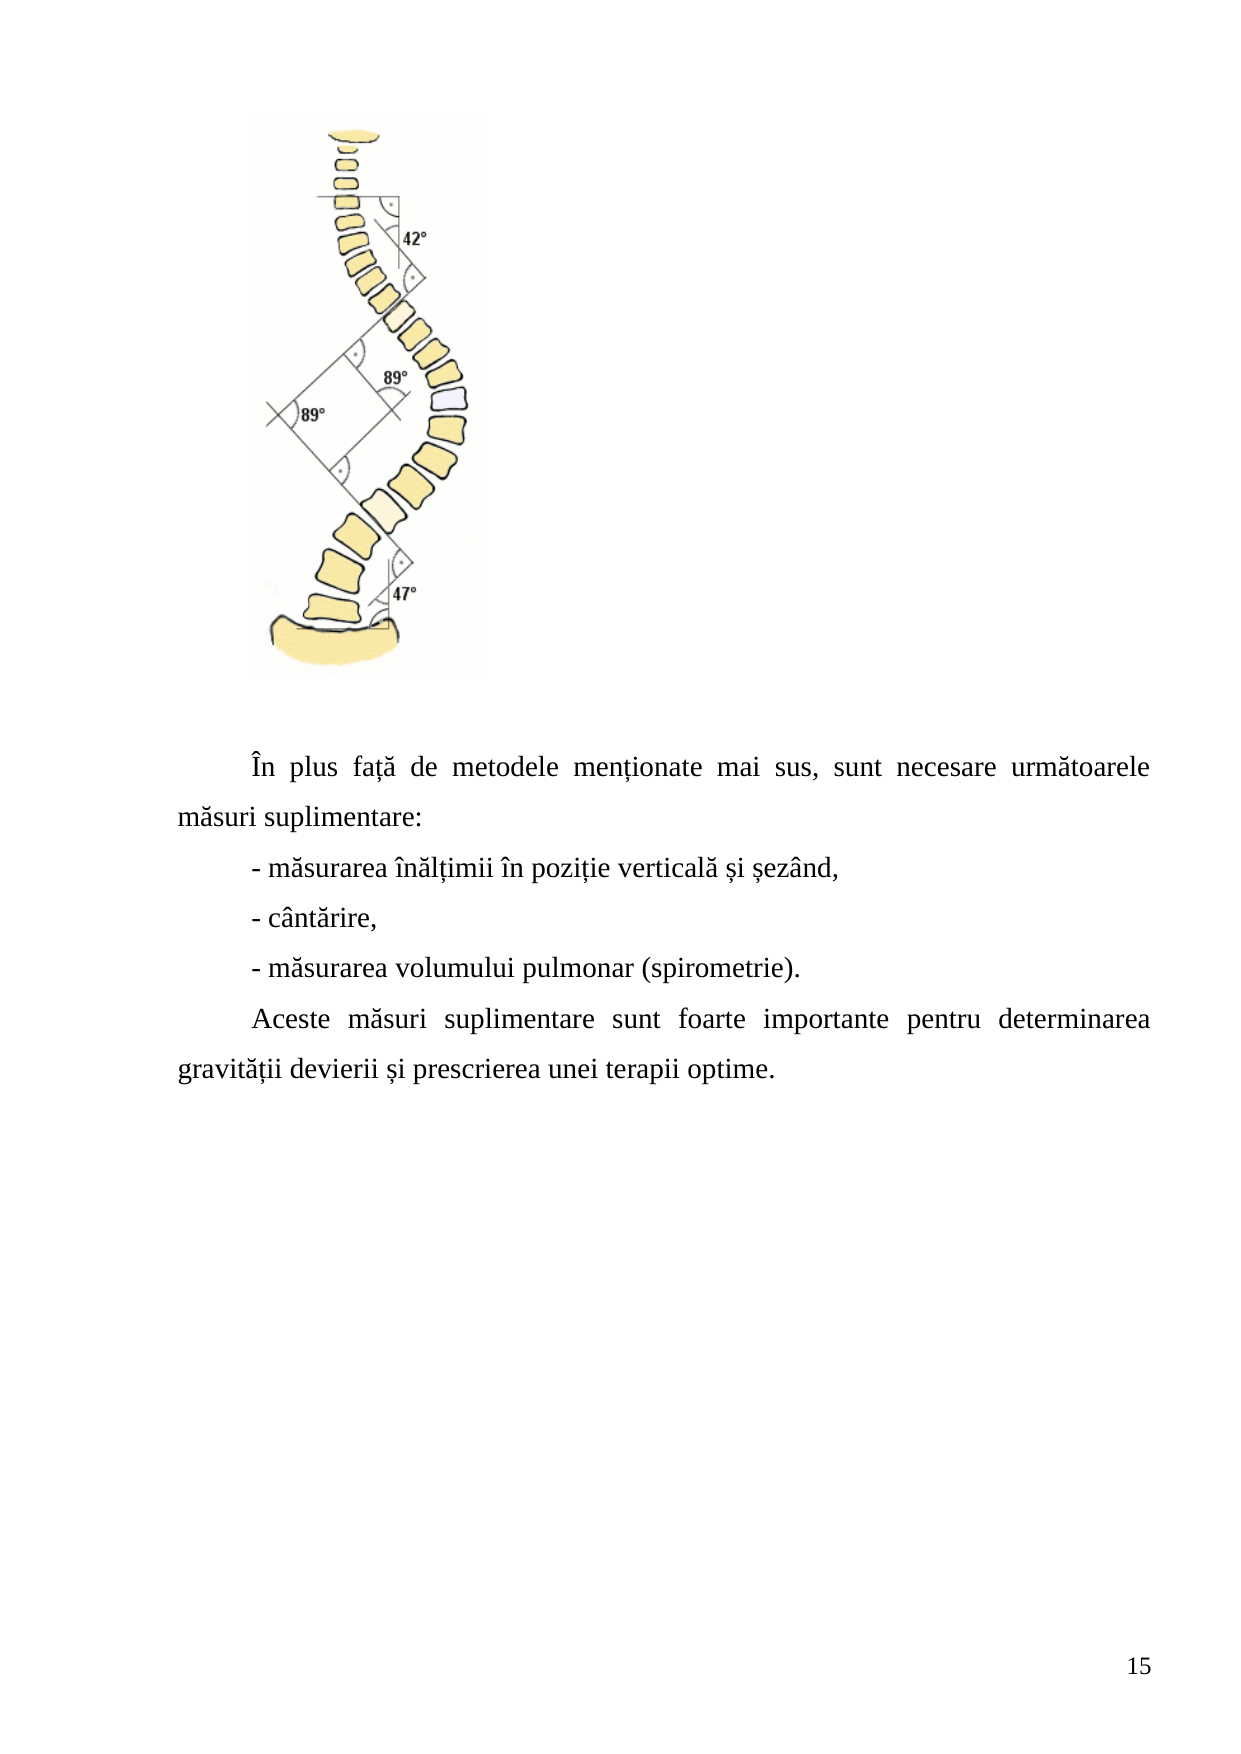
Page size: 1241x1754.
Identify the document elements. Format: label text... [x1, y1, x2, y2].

picture [251, 118, 486, 676]
text În plus față de metodele menționate mai sus, sunt necesare următoarele măsuri suplimentare: [177, 749, 1152, 833]
text - măsurarea volumului pulmonar (spirometrie). [177, 950, 1152, 984]
text - măsurarea înălțimii în poziție verticală și șezând, [177, 850, 1152, 883]
text Aceste măsuri suplimentare sunt foarte importante pentru determinarea gravității devierii și prescrierea unei terapii optime. [177, 1001, 1152, 1084]
text - cântărire, [177, 900, 1152, 934]
